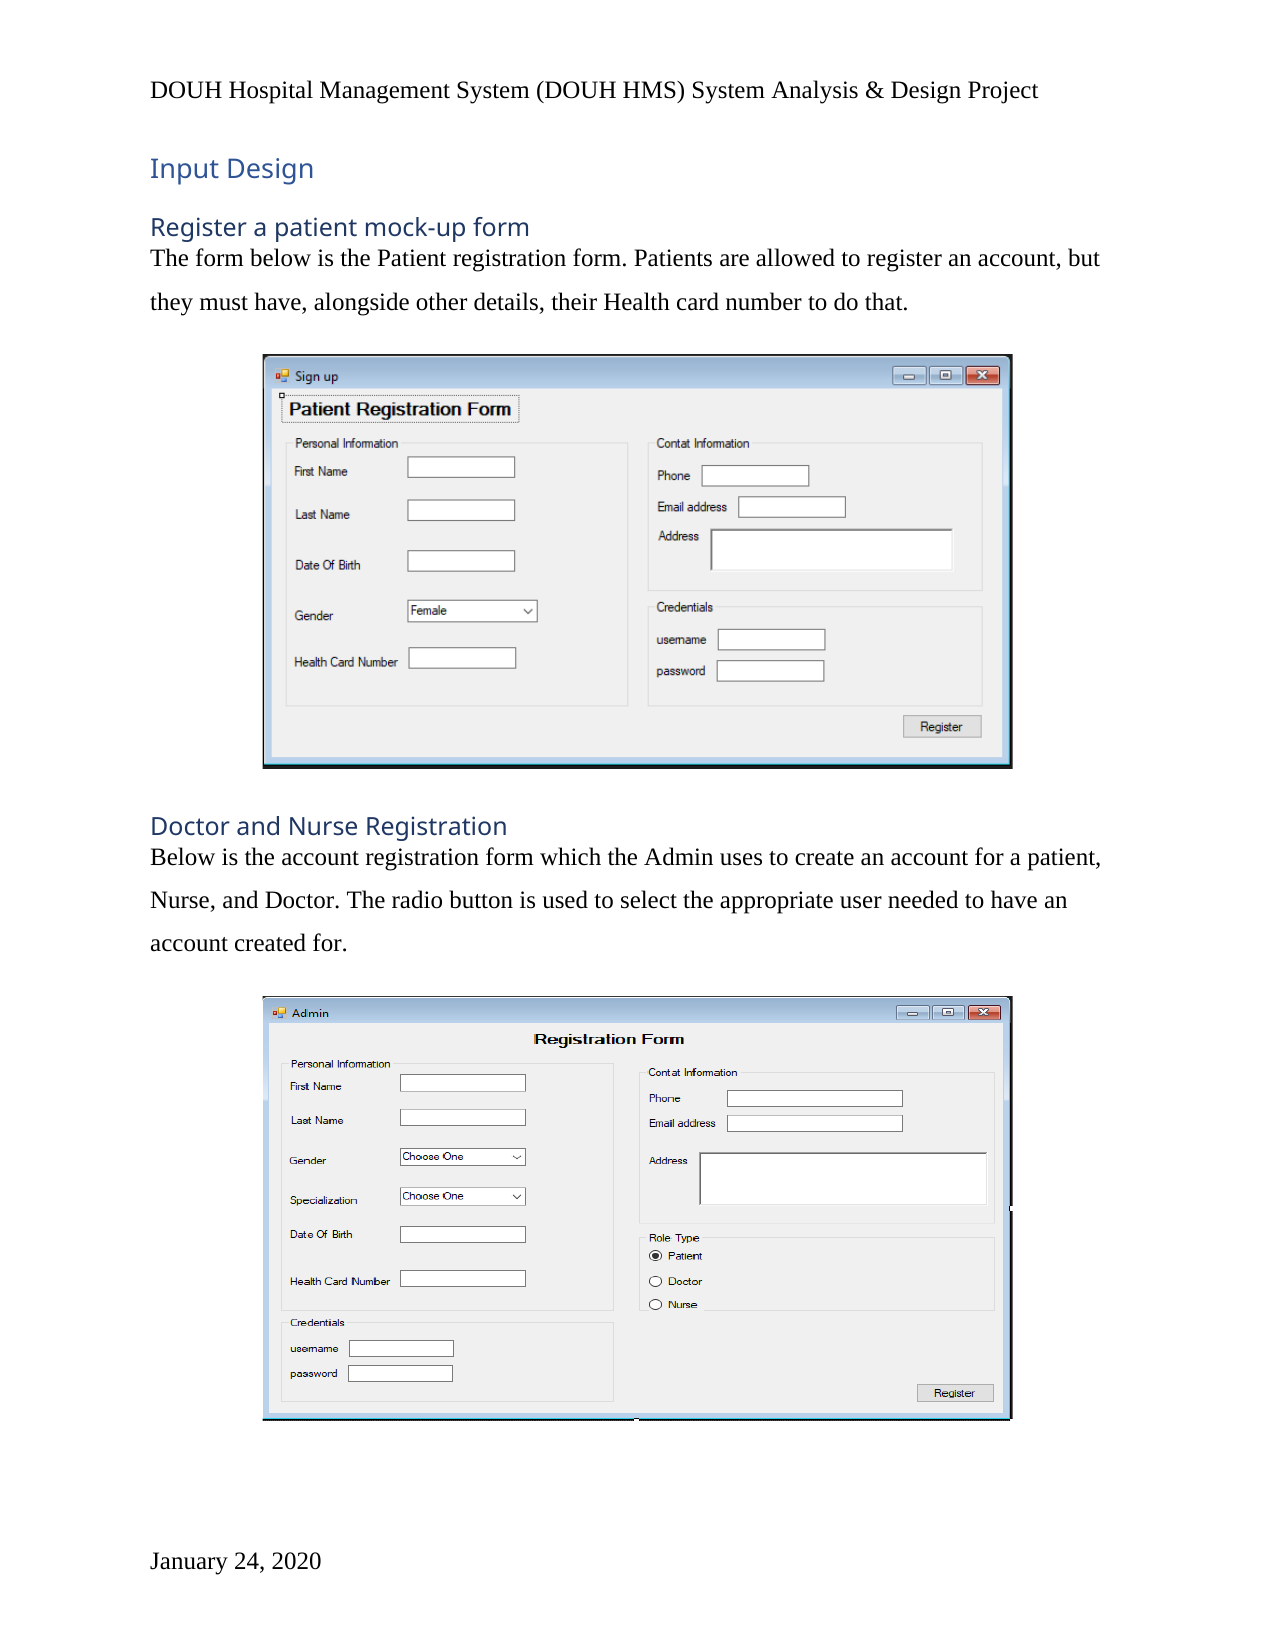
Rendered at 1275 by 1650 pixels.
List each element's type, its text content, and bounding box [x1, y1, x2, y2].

picture [262, 354, 1013, 769]
subtitle Doctor and Nurse Registration [150, 808, 1125, 842]
subtitle Input Design [150, 150, 1125, 187]
picture [262, 996, 1013, 1421]
text The form below is the Patient registration form. Patients are allowed to register an account, but they must have, alongside other details, their Health card number to do that. [150, 243, 1125, 315]
subtitle Register a patient mock-up form [150, 209, 1125, 243]
text Below is the account registration form which the Admin uses to create an account for a patient, Nurse, and Doctor. The radio button is used to select the appropriate user needed to have an account created for. [150, 842, 1125, 957]
